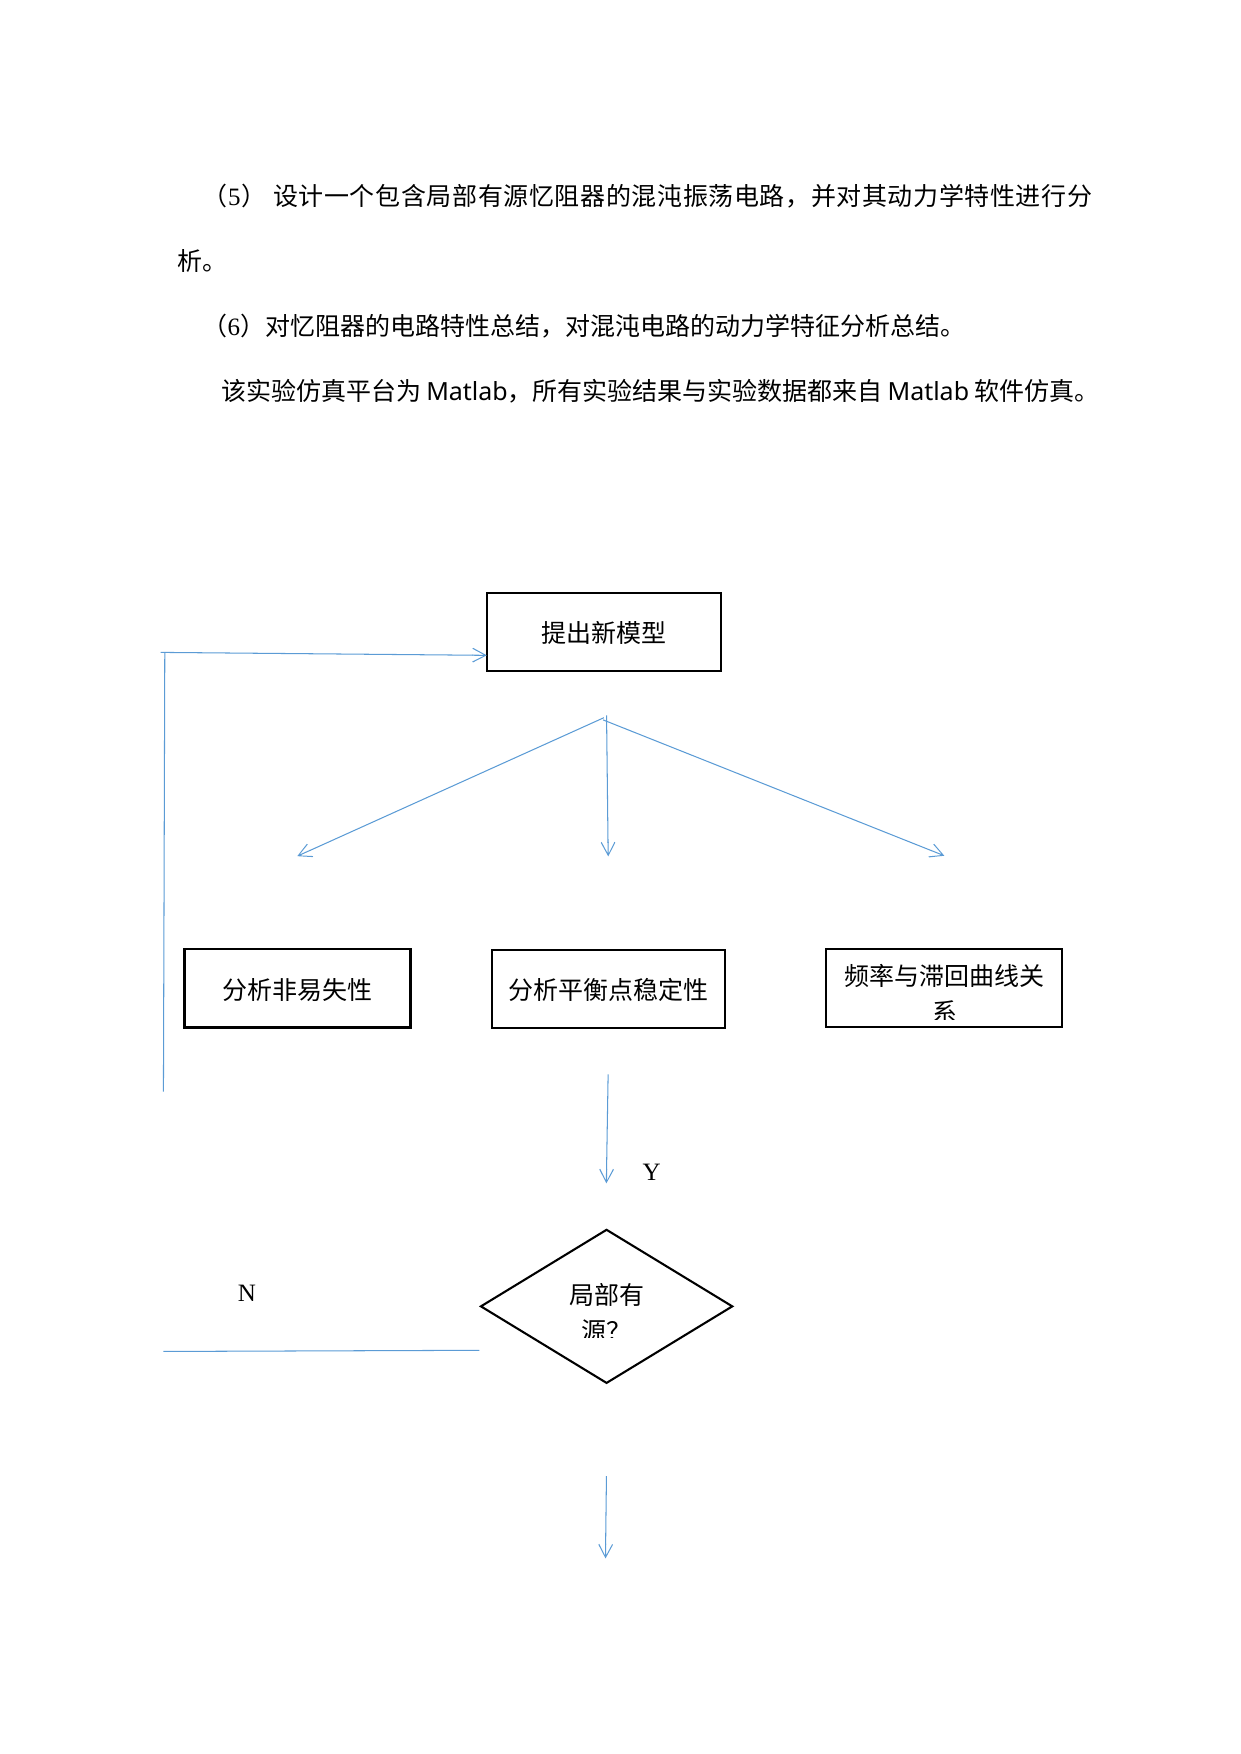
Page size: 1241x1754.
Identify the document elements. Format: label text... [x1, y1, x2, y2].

text 该实验仿真平台为Matlab，所有实验结果与实验数据都来自Matlab软件仿真。 [177, 357, 1093, 422]
text （5） 设计一个包含局部有源忆阻器的混沌振荡电路，并对其动力学特性进行分析。 [177, 162, 1093, 292]
text （6）对忆阻器的电路特性总结，对混沌电路的动力学特征分析总结。 [177, 292, 1093, 357]
